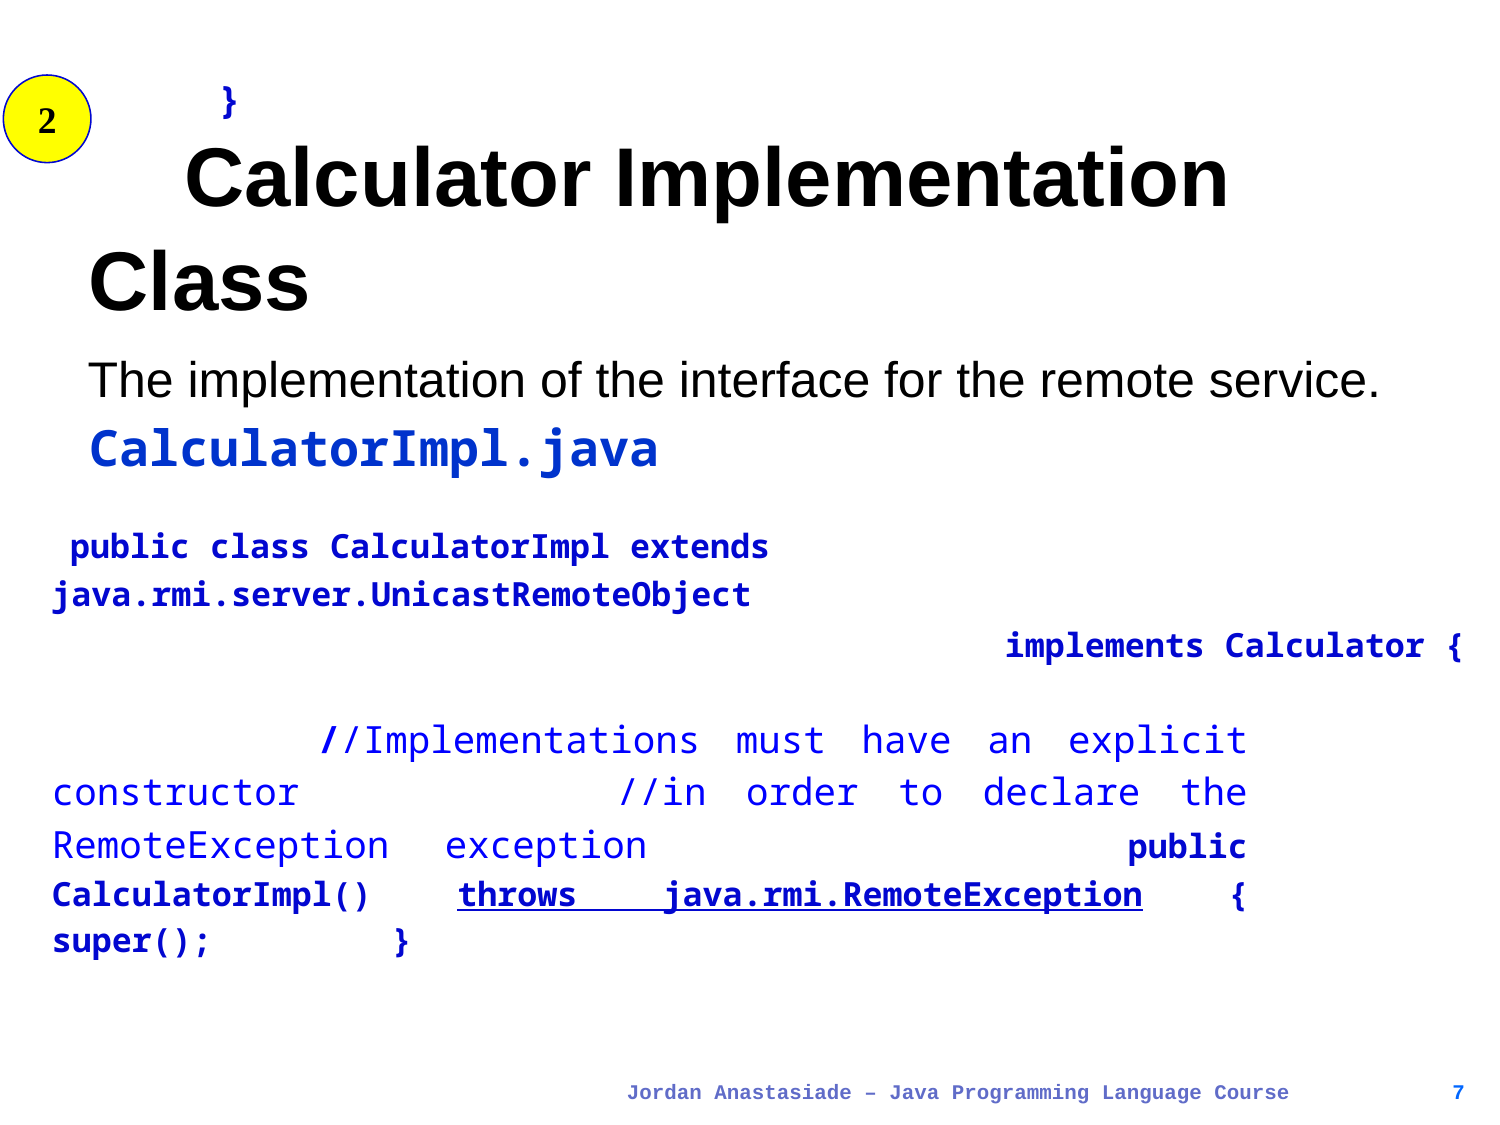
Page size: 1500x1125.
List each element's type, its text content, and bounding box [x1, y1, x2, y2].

text //Implementations must have an explicit constructor //in order to declare the RemoteException exception public CalculatorImpl() throws java.rmi.RemoteException { super(); } [52, 713, 1248, 962]
text public class CalculatorImpl extends java.rmi.server.UnicastRemoteObject [50, 523, 1464, 616]
text The implementation of the interface for the remote service. [87, 350, 1464, 408]
text implements Calculator { [14, 621, 1464, 667]
text } [100, 73, 1464, 124]
subtitle Calculator Implementation Class [88, 129, 1464, 328]
text CalculatorImpl.java [89, 413, 1464, 481]
